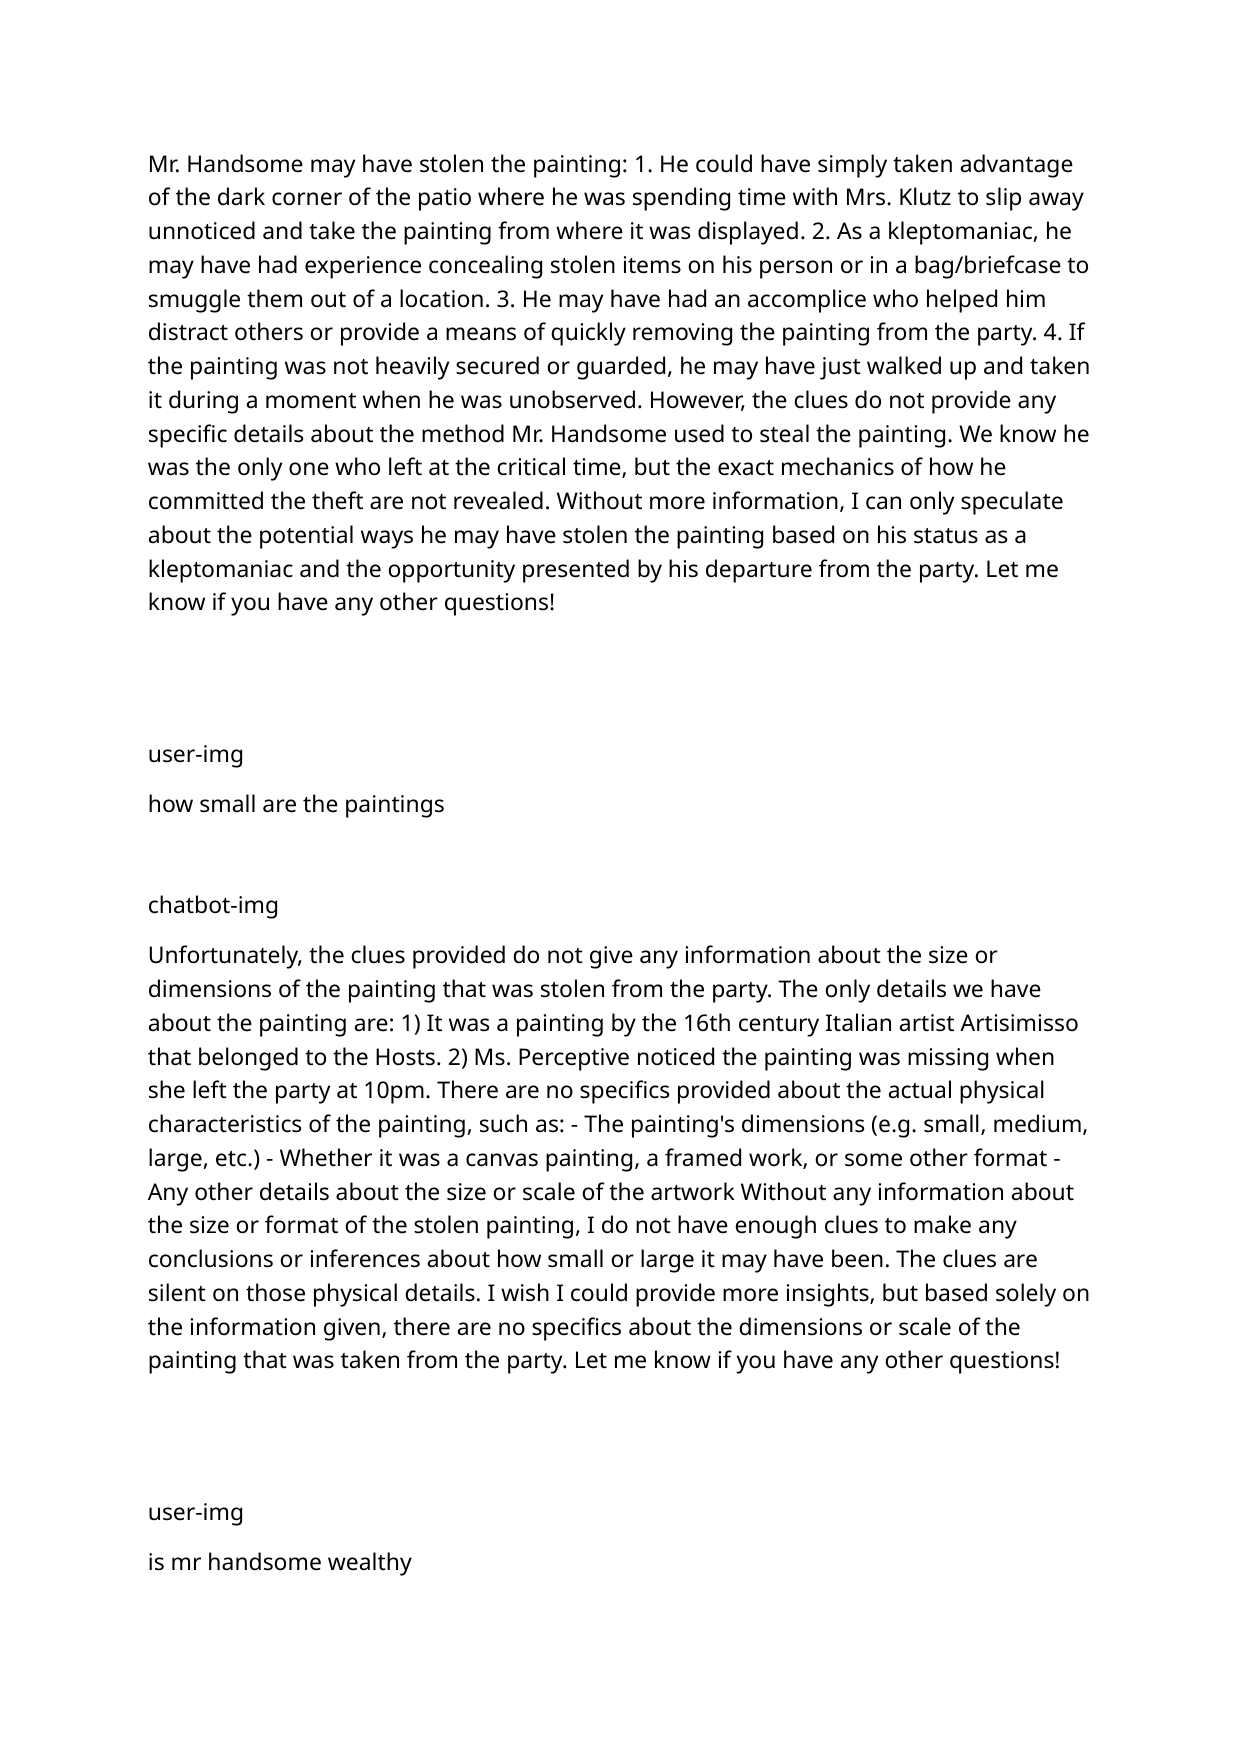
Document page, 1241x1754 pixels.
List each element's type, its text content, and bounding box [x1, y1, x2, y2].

text chatbot-img [148, 889, 1093, 920]
text how small are the paintings [148, 788, 1093, 819]
text Unfortunately, the clues provided do not give any information about the size or dimensions of the painting that was stolen from the party. The only details we have about the painting are: 1) It was a painting by the 16th century Italian artist Artisimisso that belonged to the Hosts. 2) Ms. Perceptive noticed the painting was missing when she left the party at 10pm. There are no specifics provided about the actual physical characteristics of the painting, such as: - The painting's dimensions (e.g. small, medium, large, etc.) - Whether it was a canvas painting, a framed work, or some other format - Any other details about the size or scale of the artwork Without any information about the size or format of the stolen painting, I do not have enough clues to make any conclusions or inferences about how small or large it may have been. The clues are silent on those physical details. I wish I could provide more insights, but based solely on the information given, there are no specifics about the dimensions or scale of the painting that was taken from the party. Let me know if you have any other questions! [148, 939, 1093, 1376]
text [148, 148, 1093, 618]
text is mr handsome wealthy [148, 1546, 1093, 1577]
text user-img [148, 1496, 1093, 1527]
text user-img [148, 738, 1093, 769]
